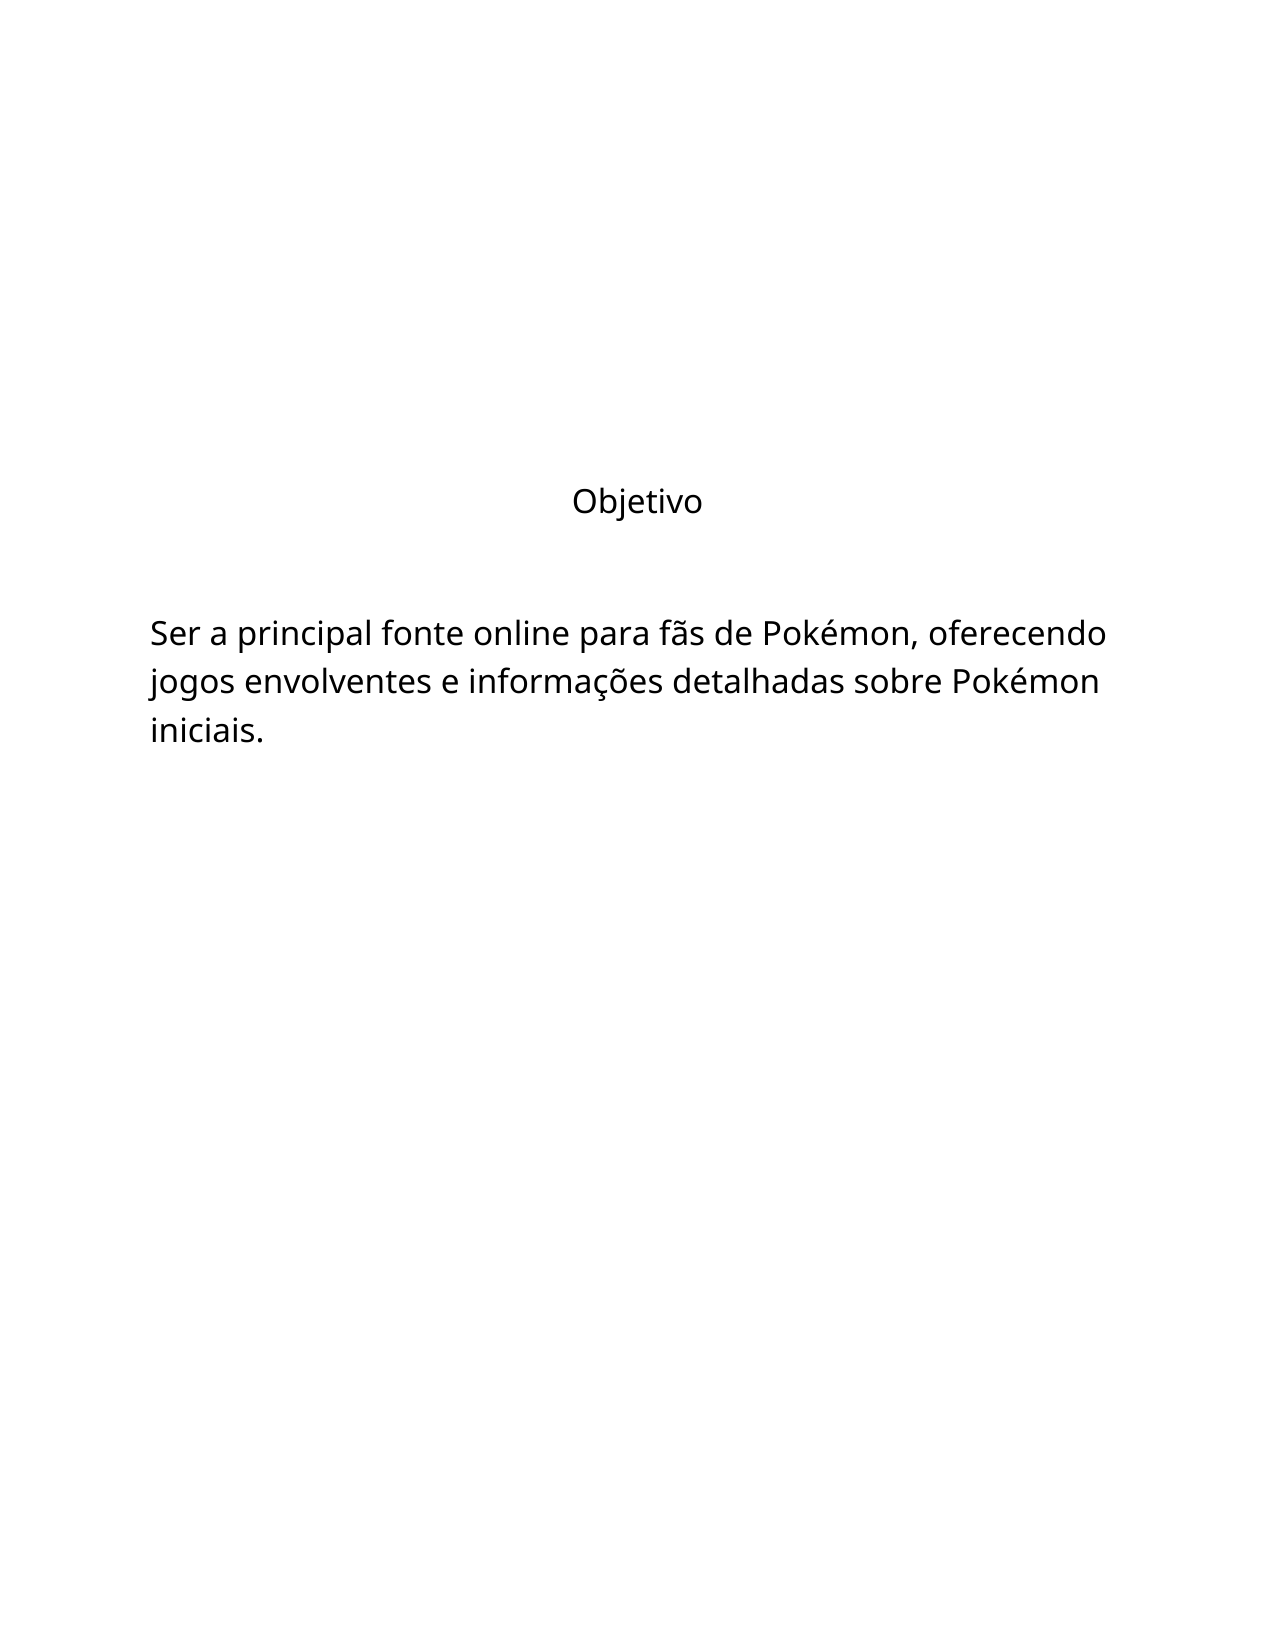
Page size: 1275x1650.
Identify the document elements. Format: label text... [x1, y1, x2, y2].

text Objetivo [150, 478, 1125, 523]
text Ser a principal fonte online para fãs de Pokémon, oferecendo jogos envolventes e informações detalhadas sobre Pokémon iniciais. [150, 609, 1125, 753]
